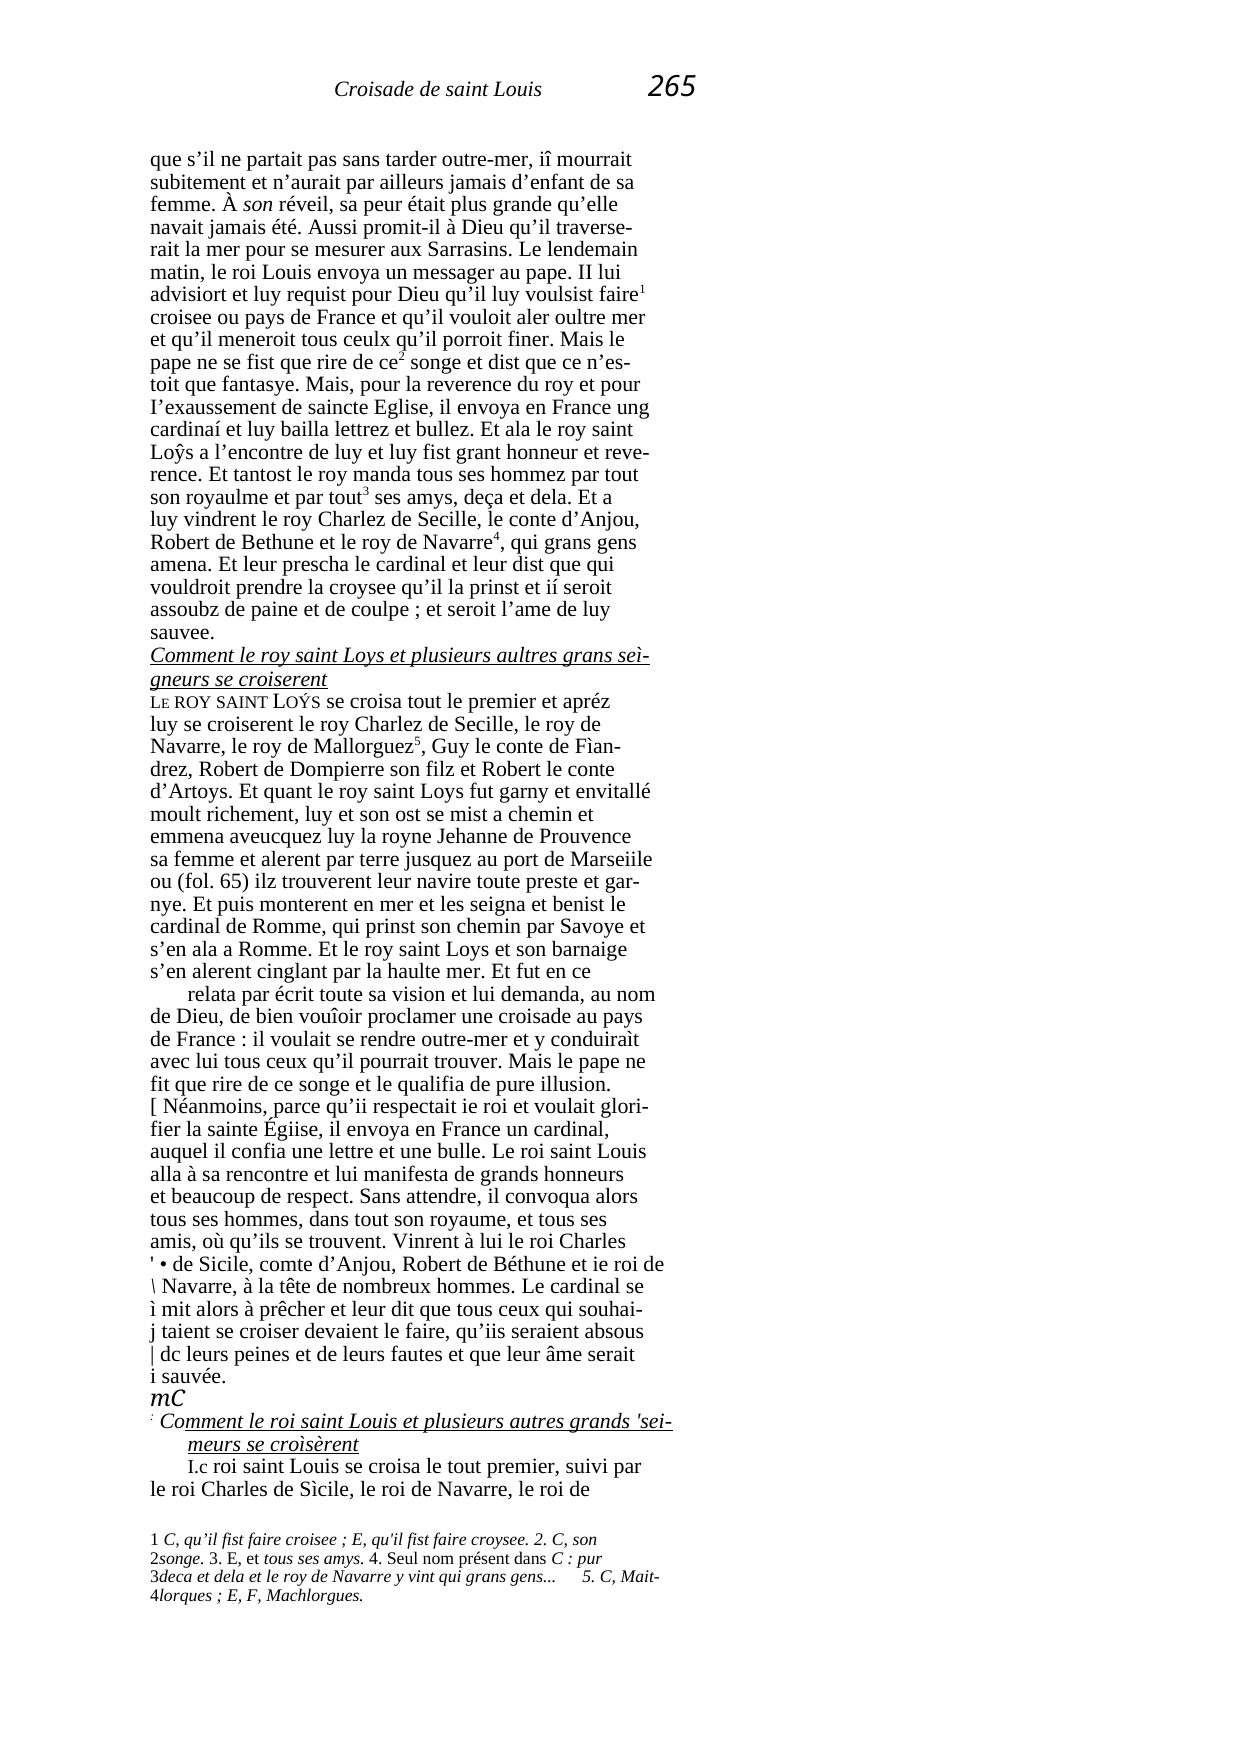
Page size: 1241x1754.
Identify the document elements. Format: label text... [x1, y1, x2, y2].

text relata par écrit toute sa vision et lui demanda, au nom de Dieu, de bien vouîoir proclamer une croisade au pays de France : il voulait se rendre outre-mer et y conduiraìt avec lui tous ceux qu’il pourrait trouver. Mais le pape ne fit que rire de ce songe et le qualifia de pure illusion. [ Néanmoins, parce qu’ii respectait ie roi et voulait glori- fier la sainte Égiise, il envoya en France un cardinal, auquel il confia une lettre et une bulle. Le roi saint Louis alla à sa rencontre et lui manifesta de grands honneurs et beaucoup de respect. Sans attendre, il convoqua alors tous ses hommes, dans tout son royaume, et tous ses amis, où qu’ils se trouvent. Vinrent à lui le roi Charles ' • de Sicile, comte d’Anjou, Robert de Béthune et ie roi de \ Navarre, à la tête de nombreux hommes. Le cardinal se ì mit alors à prêcher et leur dit que tous ceux qui souhai- j taient se croiser devaient le faire, qu’iis seraient absous | dc leurs peines et de leurs fautes et que leur âme serait i sauvée. [150, 983, 1090, 1388]
text mC [150, 1388, 1090, 1411]
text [150, 149, 1090, 644]
text : Comment le roi saint Louis et plusieurs autres grands 'sei- meurs se croìsèrent [150, 1411, 1090, 1456]
text Le ROY SAINT Loýs se croisa tout le premier et apréz luy se croiserent le roy Charlez de Secille, le roy de Navarre, le roy de Mallorguez5, Guy le conte de Fìan- drez, Robert de Dompierre son filz et Robert le conte d’Artoys. Et quant le roy saint Loys fut garny et envitallé moult richement, luy et son ost se mist a chemin et emmena aveucquez luy la royne Jehanne de Prouvence sa femme et alerent par terre jusquez au port de Marseiile ou (fol. 65) ilz trouverent leur navire toute preste et gar- nye. Et puis monterent en mer et les seigna et benist le cardinal de Romme, qui prinst son chemin par Savoye et s’en ala a Romme. Et le roy saint Loys et son barnaige s’en alerent cinglant par la haulte mer. Et fut en ce [150, 691, 1090, 983]
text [150, 1456, 1090, 1501]
text Comment le roy saint Loys et plusieurs aultres grans seì- gneurs se croiserent [150, 644, 1090, 691]
